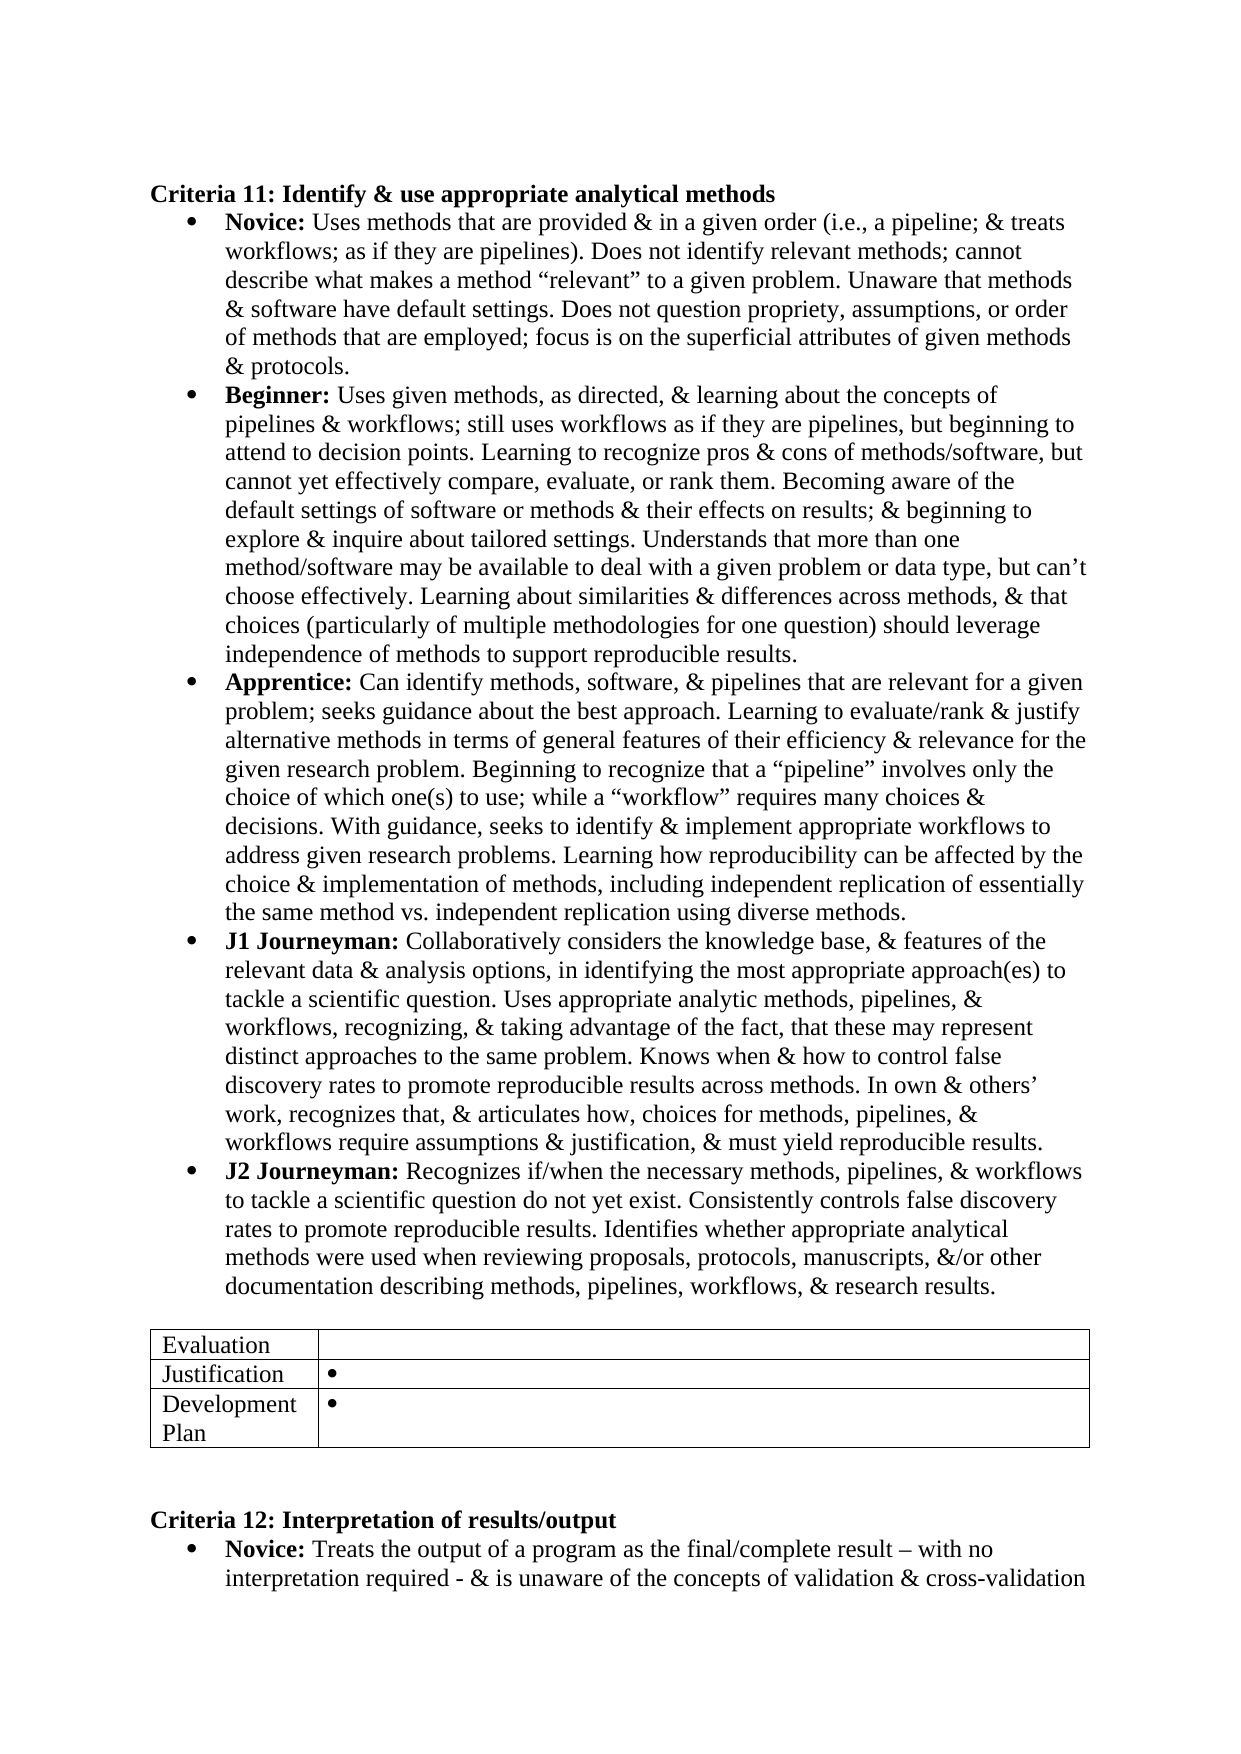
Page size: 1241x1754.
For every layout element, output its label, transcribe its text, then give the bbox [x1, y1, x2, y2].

text Criteria 12: Interpretation of results/output [150, 1505, 1090, 1534]
list J2 Journeyman: Recognizes if/when the necessary methods, pipelines, & workflows [187, 1156, 1090, 1185]
list J1 Journeyman: Collaboratively considers the knowledge base, & features of the relevant data & analysis options, in identifying the most appropriate approach(es) to tackle a scientific question. Uses appropriate analytic methods, pipelines, & workflows, recognizing, & taking advantage of the fact, that these may represent distinct approaches to the same problem. Knows when & how to control false discovery rates to promote reproducible results across methods. In own & others’ work, recognizes that, & articulates how, choices for methods, pipelines, & workflows require assumptions & justification, & must yield reproducible results. [187, 926, 1090, 1156]
list problem; seeks guidance about the best approach. Learning to evaluate/rank & justify alternative methods in terms of general features of their efficiency & relevance for the given research problem. Beginning to recognize that a “pipeline” involves only the choice of which one(s) to use; while a “workflow” requires many choices & decisions. With guidance, seeks to identify & implement appropriate workflows to address given research problems. Learning how reproducibility can be affected by the choice & implementation of methods, including independent replication of essentially the same method vs. independent replication using diverse methods. [225, 696, 1090, 926]
table_header Evaluation [151, 1330, 318, 1358]
list Novice: Uses methods that are provided & in a given order (i.e., a pipeline; & treats workflows; as if they are pipelines). Does not identify relevant methods; cannot describe what makes a method “relevant” to a given problem. Unaware that methods & software have default settings. Does not question propriety, assumptions, or order of methods that are employed; focus is on the superficial attributes of given methods & protocols. [187, 207, 1090, 380]
table_cell [319, 1389, 1089, 1447]
table_cell Justification [151, 1360, 318, 1388]
list Beginner: Uses given methods, as directed, & learning about the concepts of pipelines & workflows; still uses workflows as if they are pipelines, but beginning to attend to decision points. Learning to recognize pros & cons of methods/software, but cannot yet effectively compare, evaluate, or rank them. Becoming aware of the default settings of software or methods & their effects on results; & beginning to explore & inquire about tailored settings. Understands that more than one method/software may be available to deal with a given problem or data type, but can’t choose effectively. Learning about similarities & differences across methods, & that choices (particularly of multiple methodologies for one question) should leverage independence of methods to support reproducible results. [187, 380, 1090, 667]
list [187, 1534, 1090, 1592]
table_header [319, 1330, 1089, 1358]
table_cell [319, 1360, 1089, 1388]
table_cell Development Plan [151, 1389, 318, 1447]
list Apprentice: Can identify methods, software, & pipelines that are relevant for a given [187, 667, 1090, 696]
list to tackle a scientific question do not yet exist. Consistently controls false discovery rates to promote reproducible results. Identifies whether appropriate analytical methods were used when reviewing proposals, protocols, manuscripts, &/or other documentation describing methods, pipelines, workflows, & research results. [225, 1185, 1090, 1300]
text Criteria 11: Identify & use appropriate analytical methods [150, 179, 1090, 207]
